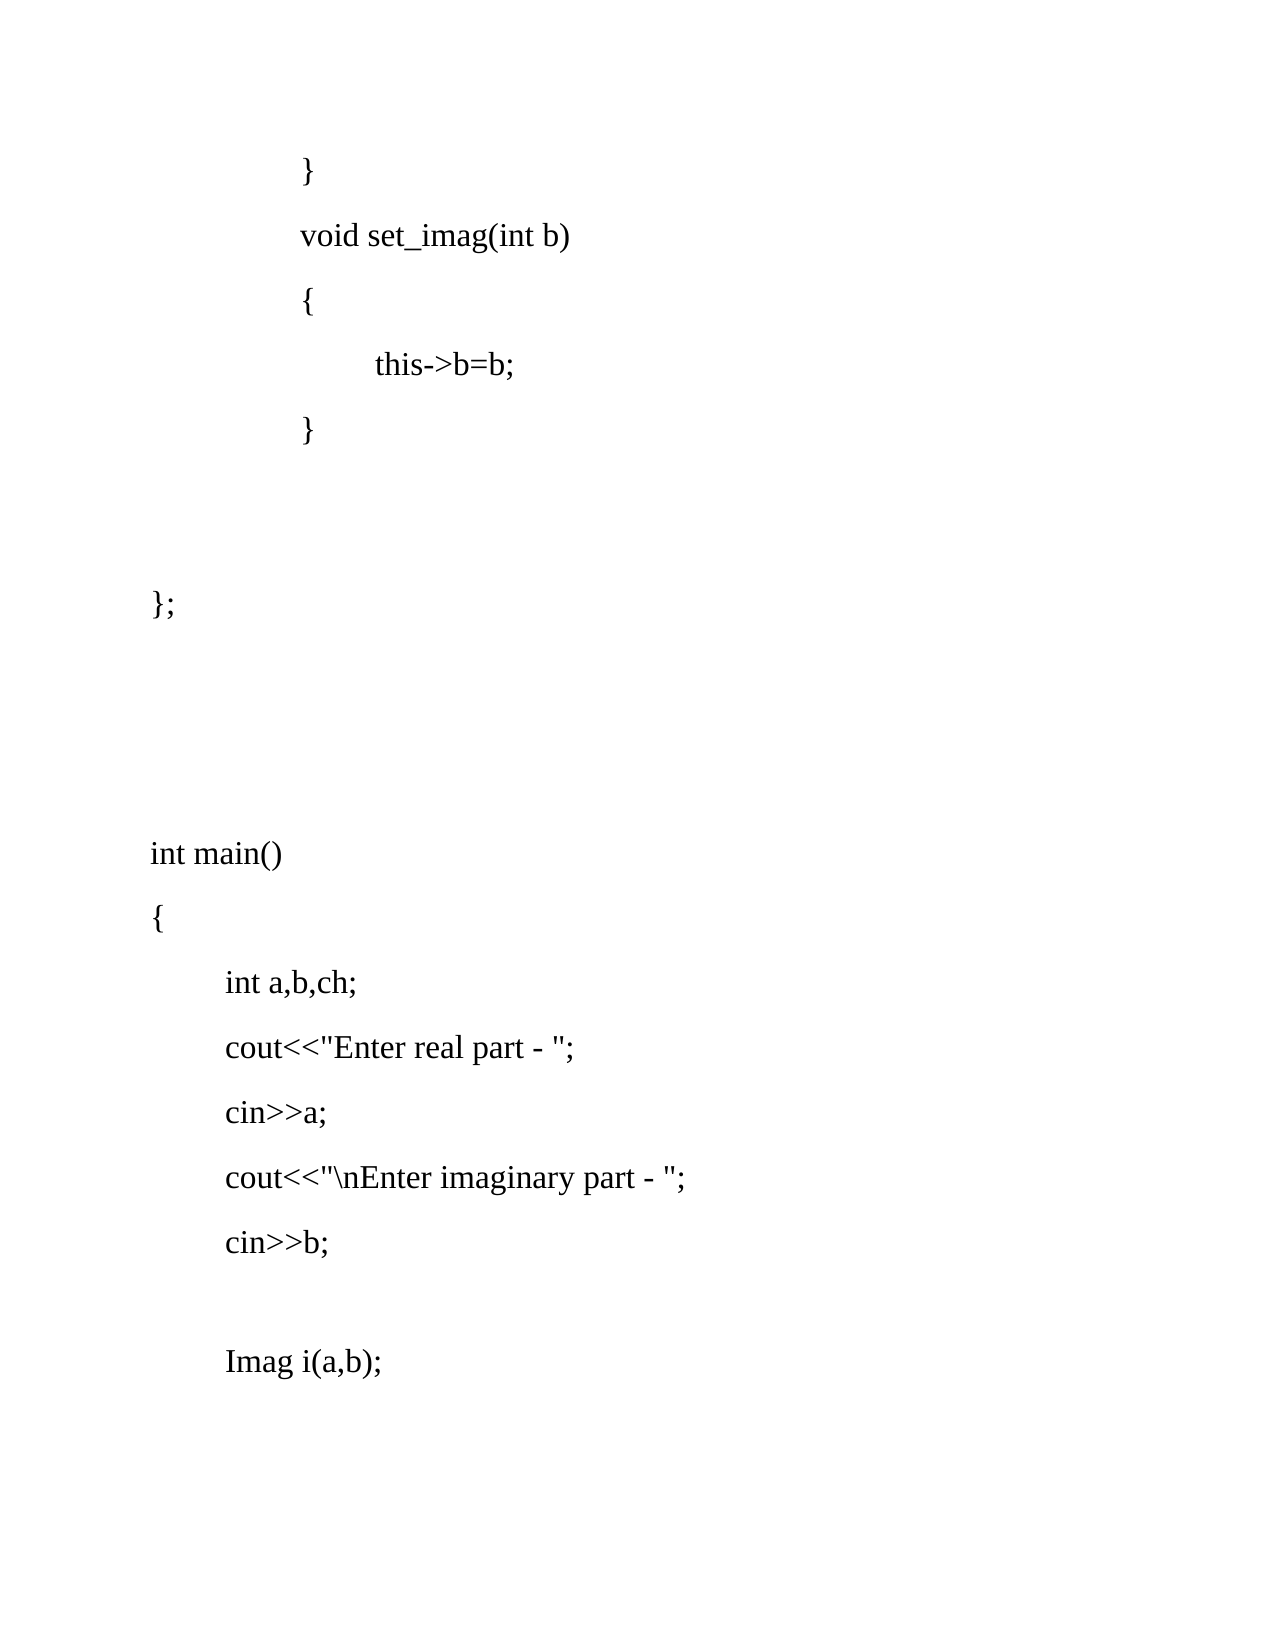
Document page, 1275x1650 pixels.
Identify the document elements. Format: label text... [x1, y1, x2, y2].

text }; [150, 584, 1125, 622]
text cin>>a; [150, 1092, 1125, 1131]
text void set_imag(int b) [150, 215, 1125, 253]
text } [150, 409, 1125, 448]
text } [150, 150, 1125, 188]
text cout<<"\nEnter imaginary part - "; [150, 1157, 1125, 1196]
text this->b=b; [150, 345, 1125, 383]
text cout<<"Enter real part - "; [150, 1028, 1125, 1066]
text Imag i(a,b); [150, 1342, 1125, 1380]
text { [150, 898, 1125, 936]
text int main() [150, 833, 1125, 871]
text int a,b,ch; [150, 963, 1125, 1001]
text cin>>b; [150, 1222, 1125, 1261]
text { [150, 280, 1125, 318]
